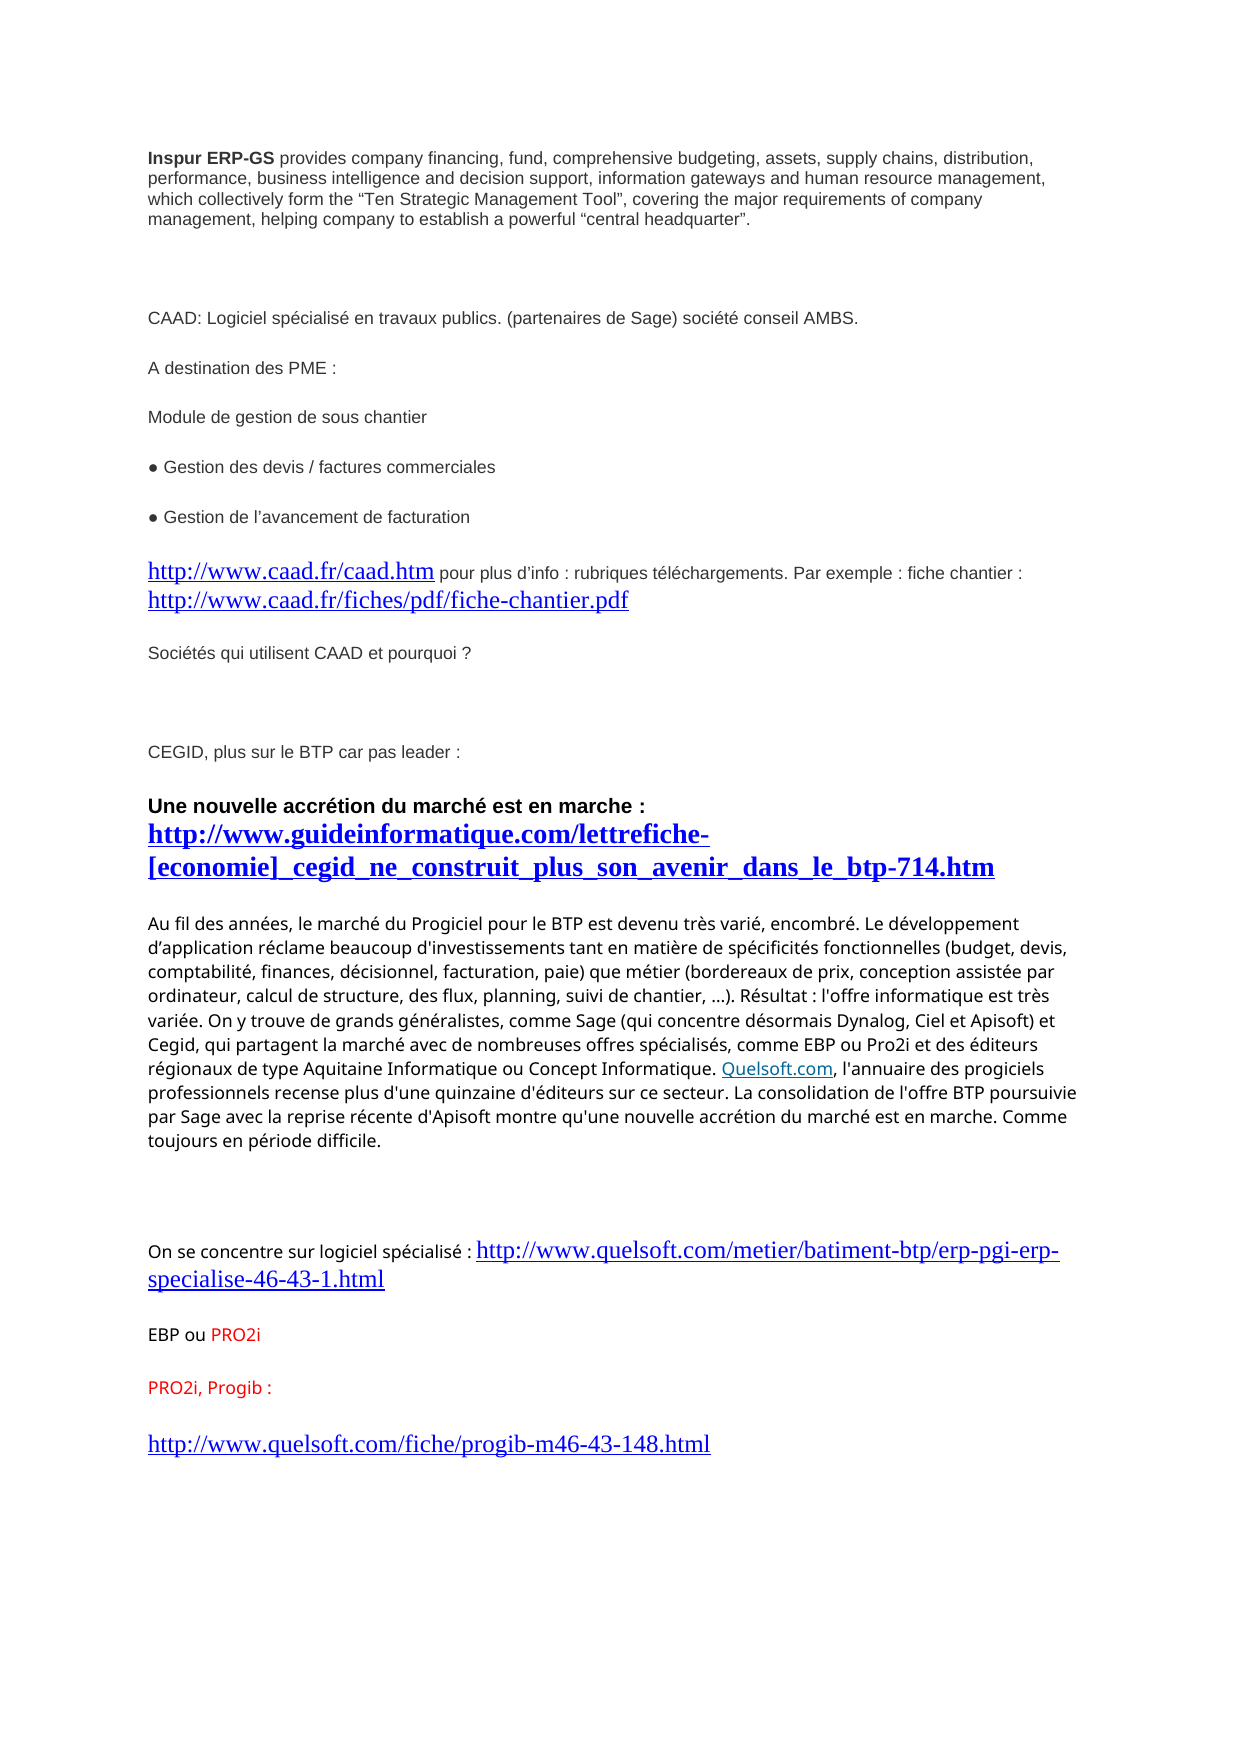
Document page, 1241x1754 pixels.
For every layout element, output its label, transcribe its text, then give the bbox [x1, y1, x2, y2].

text Au fil des années, le marché du Progiciel pour le BTP est devenu très varié, encombré. Le développement d’application réclame beaucoup d'investissements tant en matière de spécificités fonctionnelles (budget, devis, comptabilité, finances, décisionnel, facturation, paie) que métier (bordereaux de prix, conception assistée par ordinateur, calcul de structure, des flux, planning, suivi de chantier, …). Résultat : l'offre informatique est très variée. On y trouve de grands généralistes, comme Sage (qui concentre désormais Dynalog, Ciel et Apisoft) et Cegid, qui partagent la marché avec de nombreuses offres spécialisés, comme EBP ou Pro2i et des éditeurs régionaux de type Aquitaine Informatique ou Concept Informatique. Quelsoft.com, l'annuaire des progiciels professionnels recense plus d'une quinzaine d'éditeurs sur ce secteur. La consolidation de l'offre BTP poursuivie par Sage avec la reprise récente d'Apisoft montre qu'une nouvelle accrétion du marché est en marche. Comme toujours en période difficile. [148, 911, 1093, 1153]
text Module de gestion de sous chantier [148, 407, 1093, 428]
text ● Gestion de l’avancement de facturation [148, 506, 1093, 527]
text A destination des PME : [148, 358, 1093, 378]
text CEGID, plus sur le BTP car pas leader : [148, 742, 1093, 762]
text Sociétés qui utilisent CAAD et pourquoi ? [148, 643, 1093, 663]
text ● Gestion des devis / factures commerciales [148, 457, 1093, 477]
text http://www.quelsoft.com/fiche/progib-m46-43-148.html [148, 1429, 1093, 1458]
subtitle Une nouvelle accrétion du marché est en marche : http://www.guideinformatique.com/lettrefiche-[economie]_cegid_ne_construit_plus_son_avenir_dans_le_btp-714.htm [148, 793, 1093, 882]
text EBP ou PRO2i [148, 1322, 1093, 1346]
text CAAD: Logiciel spécialisé en travaux publics. (partenaires de Sage) société conseil AMBS. [148, 308, 1093, 328]
text Inspur ERP-GS provides company financing, fund, comprehensive budgeting, assets, supply chains, distribution, performance, business intelligence and decision support, information gateways and human resource management, which collectively form the “Ten Strategic Management Tool”, covering the major requirements of company management, helping company to establish a powerful “central headquarter”. [148, 148, 1093, 229]
text PRO2i, Progib : [148, 1376, 1093, 1400]
text http://www.caad.fr/caad.htm pour plus d’info : rubriques téléchargements. Par exemple : fiche chantier : http://www.caad.fr/fiches/pdf/fiche-chantier.pdf [148, 556, 1093, 613]
text On se concentre sur logiciel spécialisé : http://www.quelsoft.com/metier/batiment-btp/erp-pgi-erp-specialise-46-43-1.html [148, 1236, 1093, 1293]
